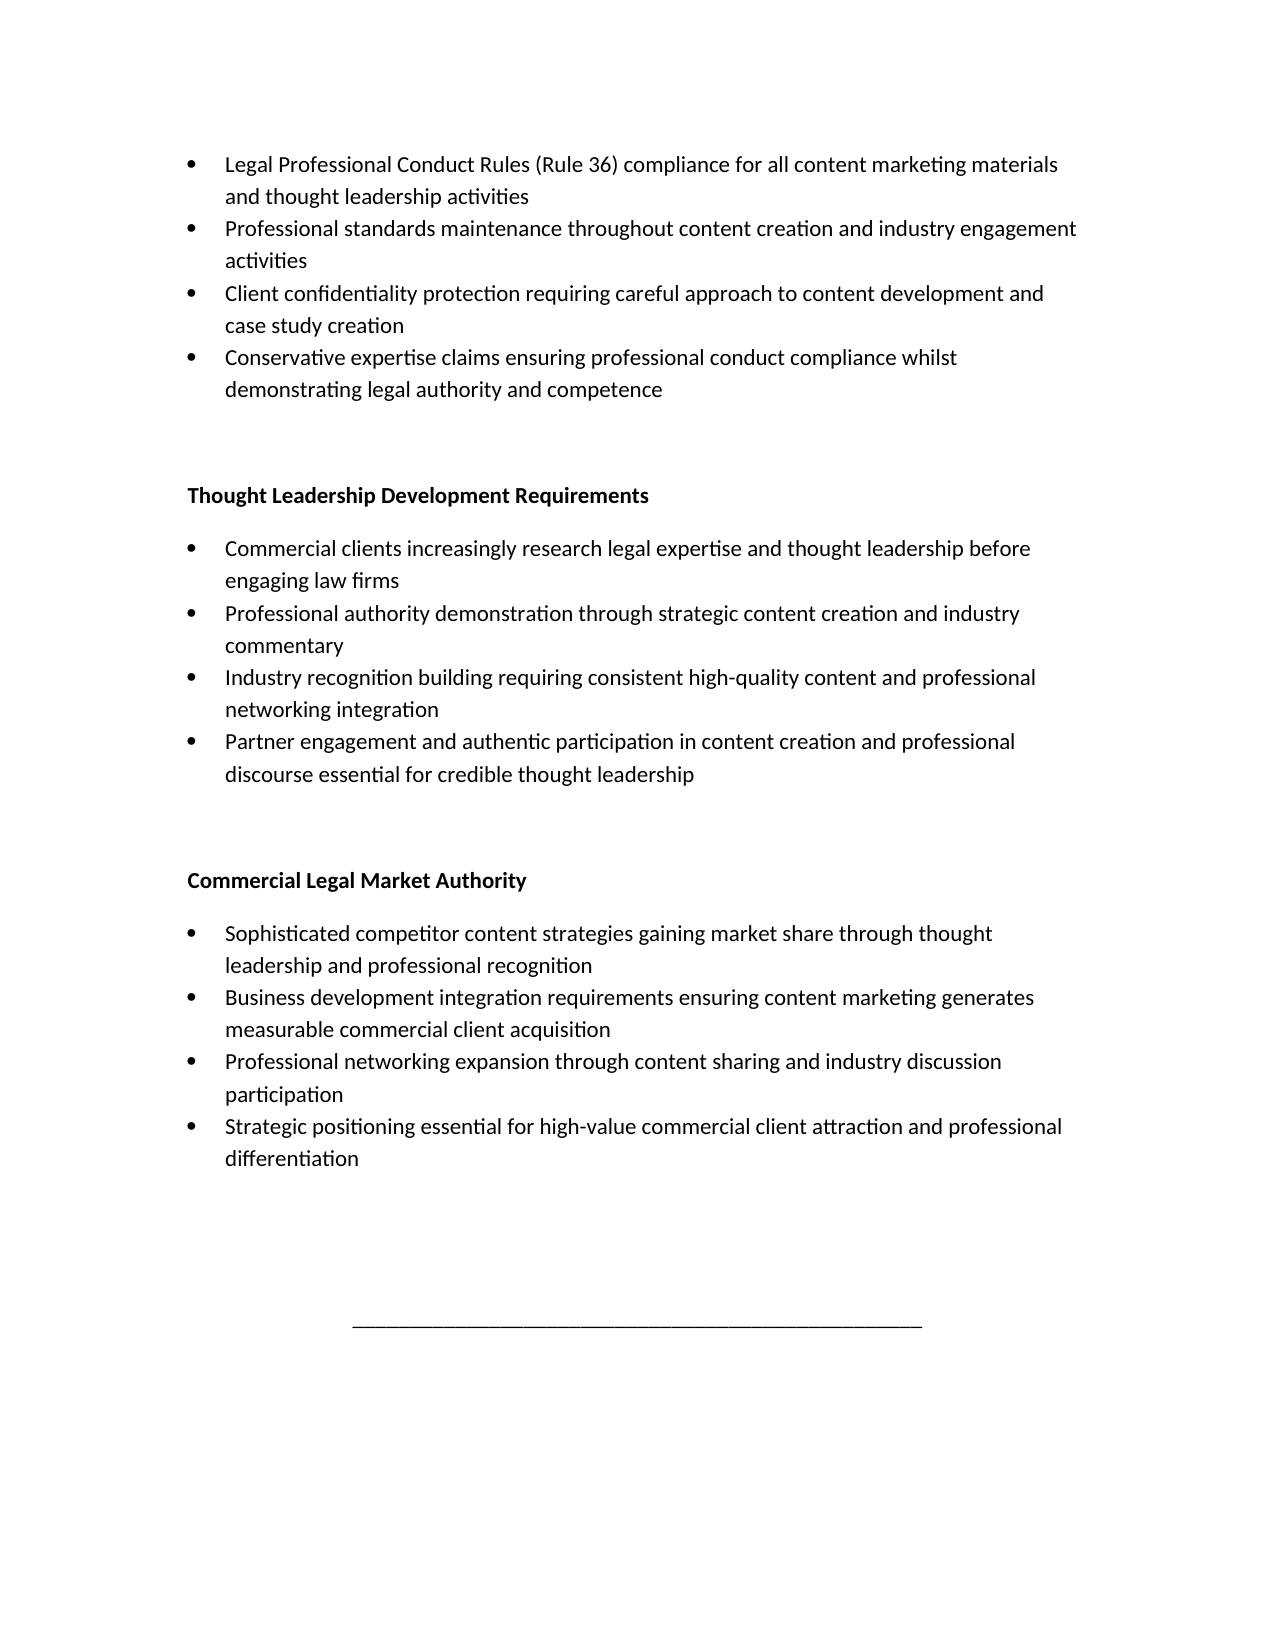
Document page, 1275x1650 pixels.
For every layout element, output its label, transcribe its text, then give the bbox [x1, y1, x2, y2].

list Professional authority demonstration through strategic content creation and industry commentary [187, 599, 1087, 659]
text Commercial Legal Market Authority [187, 866, 1087, 894]
list Sophisticated competitor content strategies gaining market share through thought leadership and professional recognition [187, 919, 1087, 979]
list Partner engagement and authentic participation in content creation and professional discourse essential for credible thought leadership [187, 727, 1087, 788]
list Conservative expertise claims ensuring professional conduct compliance whilst demonstrating legal authority and competence [187, 343, 1087, 403]
text Thought Leadership Development Requirements [187, 481, 1087, 509]
list Business development integration requirements ensuring content marketing generates measurable commercial client acquisition [187, 983, 1087, 1043]
list Commercial clients increasingly research legal expertise and thought leadership before engaging law firms [187, 534, 1087, 594]
text __________________________________________________ [187, 1303, 1087, 1331]
list Professional networking expansion through content sharing and industry discussion participation [187, 1047, 1087, 1108]
list Client confidentiality protection requiring careful approach to content development and case study creation [187, 279, 1087, 339]
list Professional standards maintenance throughout content creation and industry engagement activities [187, 214, 1087, 274]
list Strategic positioning essential for high-value commercial client attraction and professional differentiation [187, 1112, 1087, 1172]
list Industry recognition building requiring consistent high-quality content and professional networking integration [187, 663, 1087, 723]
list Legal Professional Conduct Rules (Rule 36) compliance for all content marketing materials and thought leadership activities [187, 150, 1087, 210]
